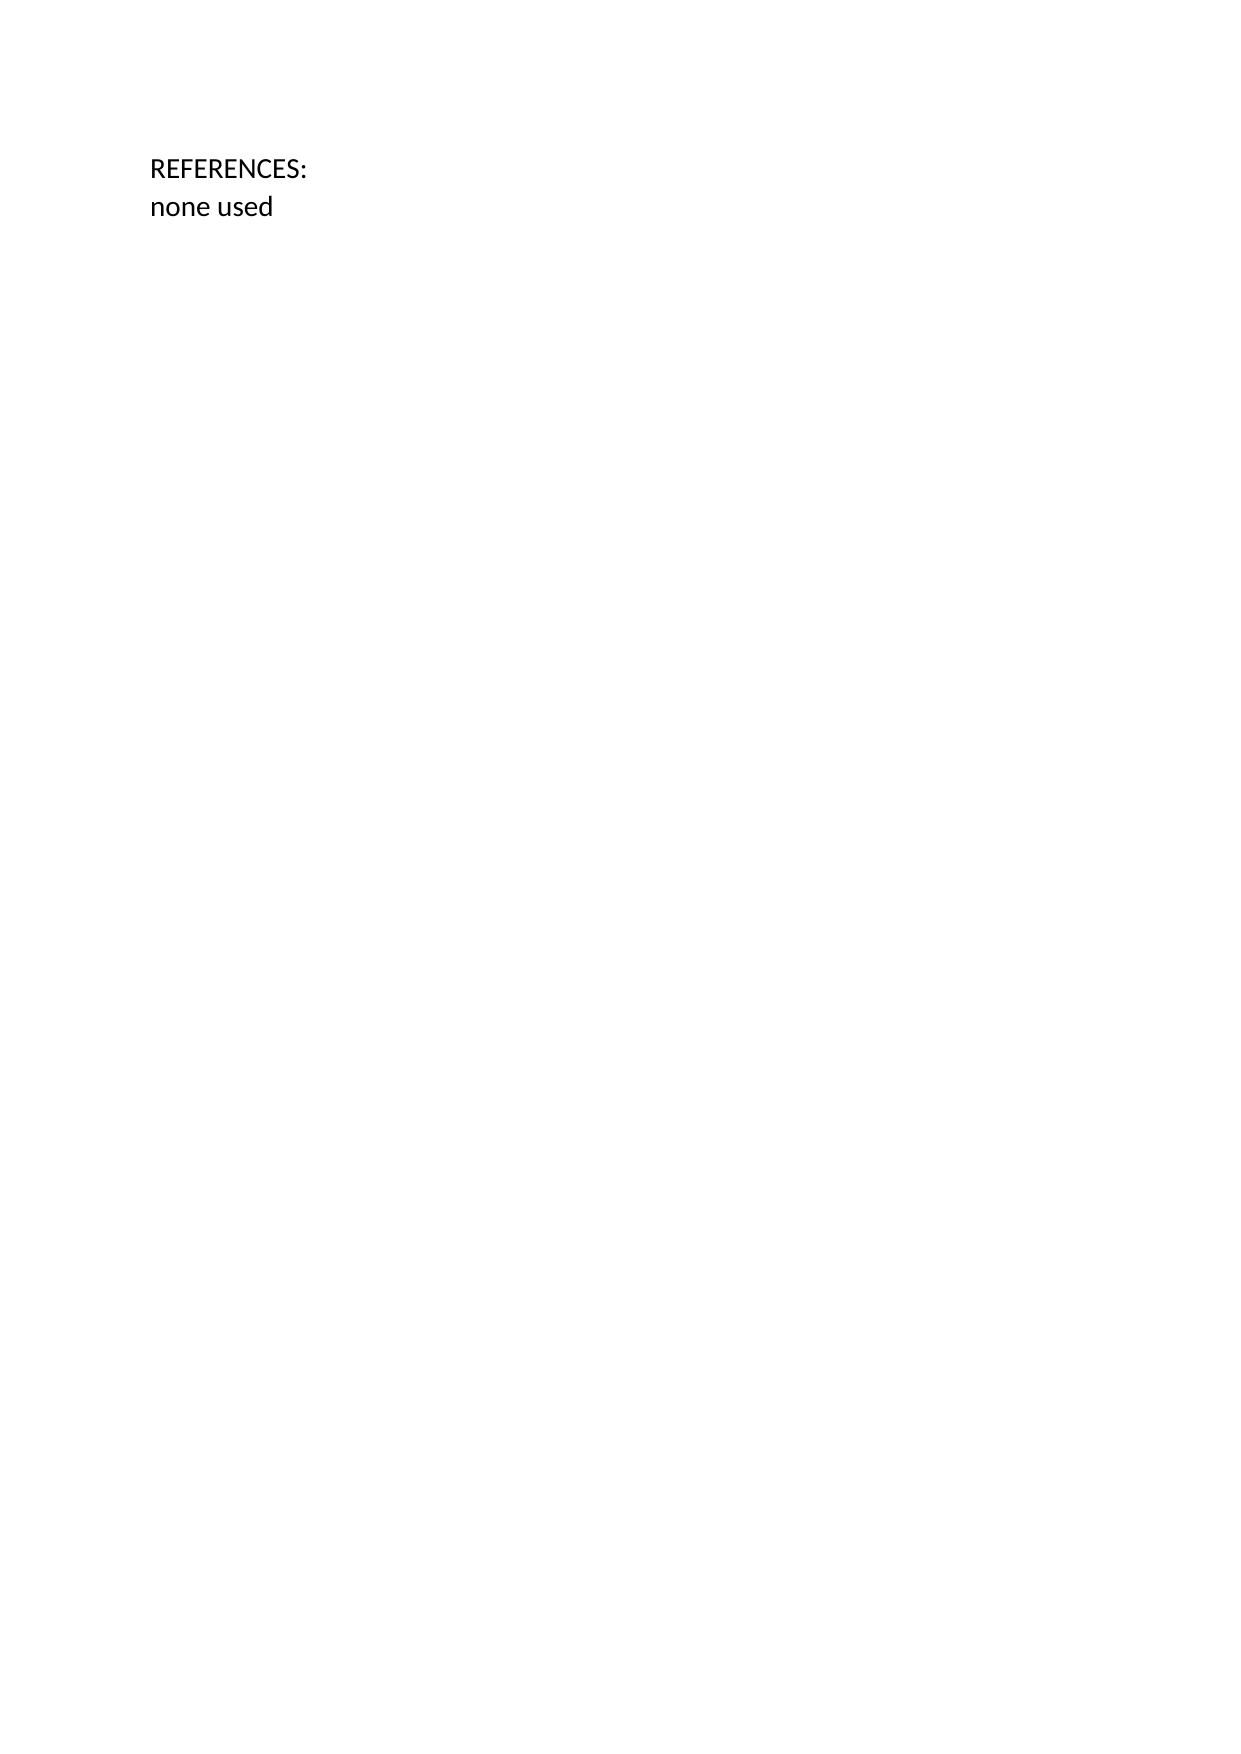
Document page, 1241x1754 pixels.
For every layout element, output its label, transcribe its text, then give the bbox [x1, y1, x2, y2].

text REFERENCES: none used [150, 150, 1090, 224]
